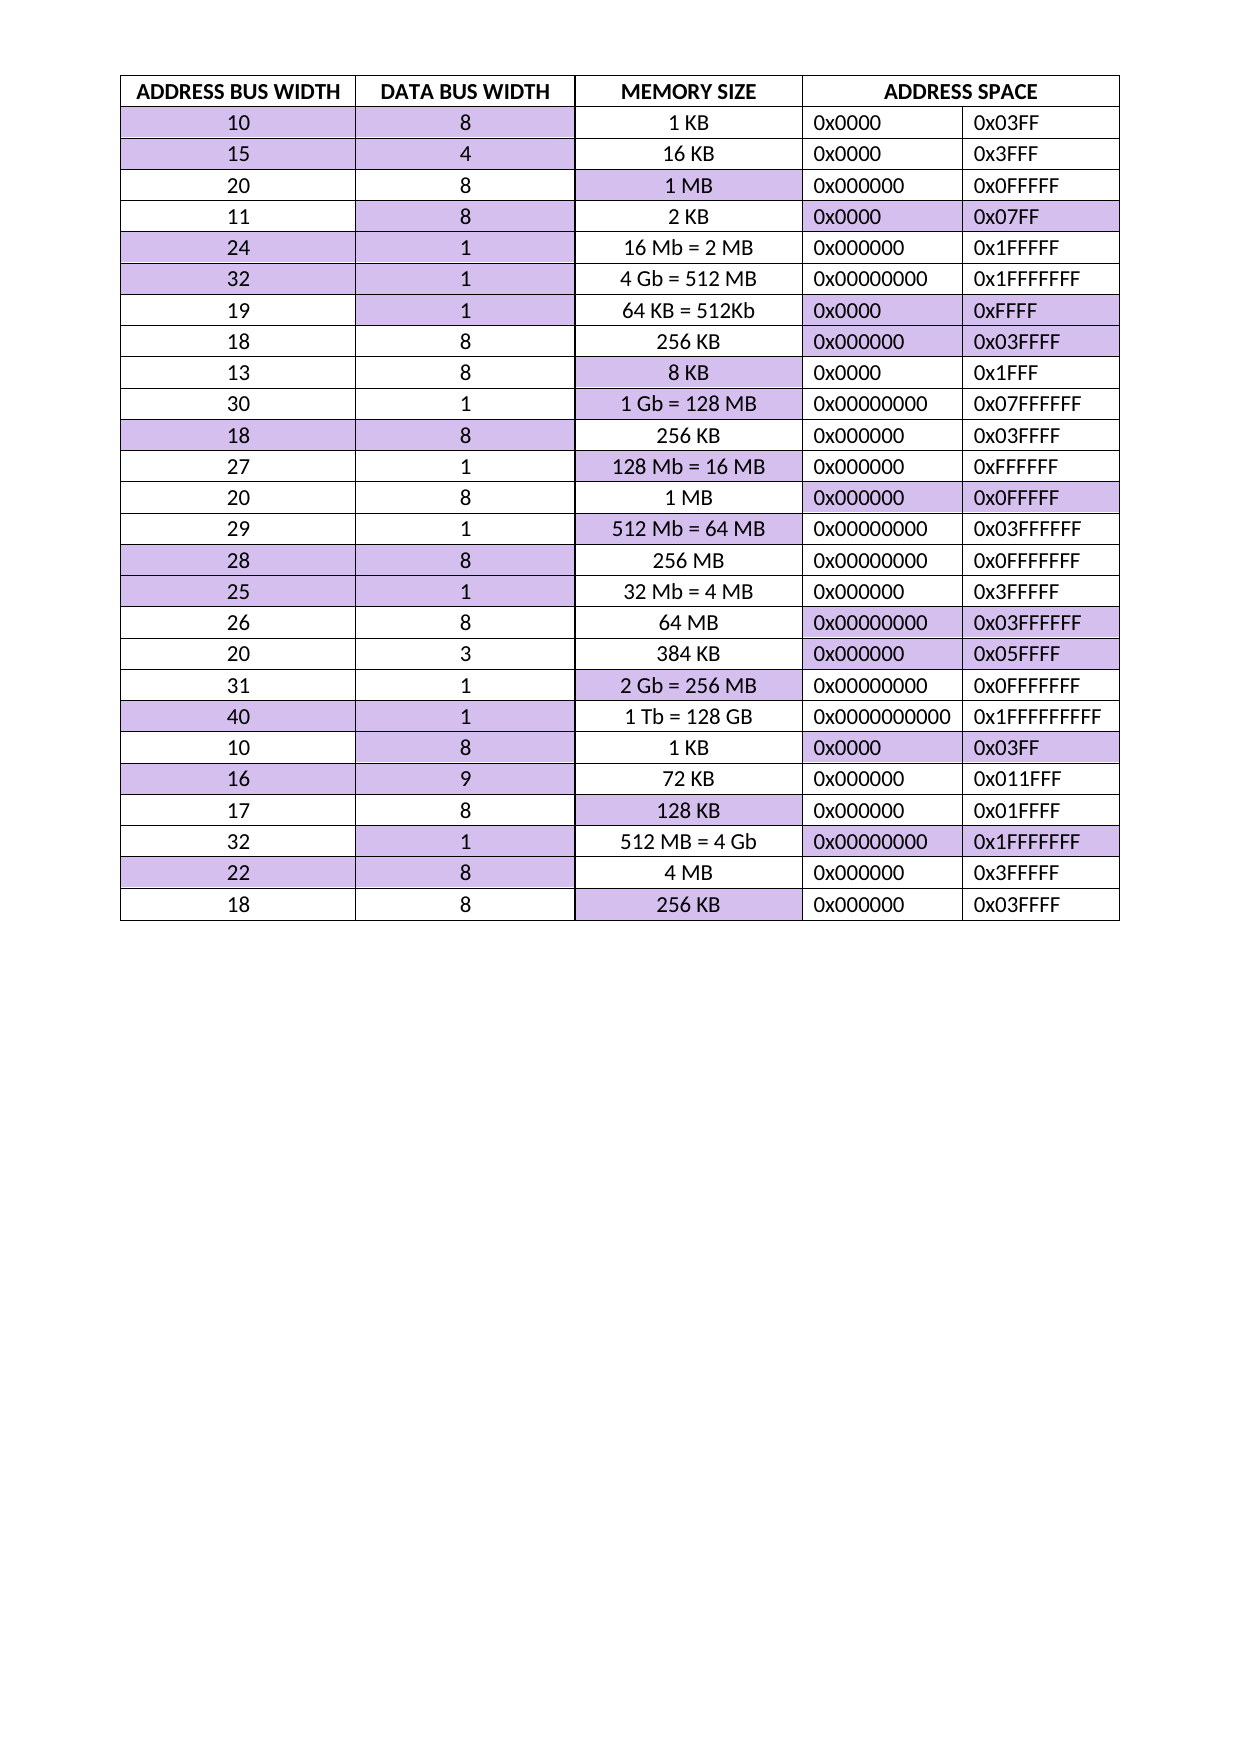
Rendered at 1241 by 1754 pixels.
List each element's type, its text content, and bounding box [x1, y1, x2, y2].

table_cell 8 [356, 482, 574, 512]
table_cell 256 MB [576, 545, 802, 575]
table_cell 18 [121, 889, 355, 920]
table_cell 0x0000000000 [803, 701, 962, 731]
table_cell 17 [121, 795, 355, 825]
table_cell 0x03FFFF [963, 889, 1119, 920]
table_cell 256 KB [576, 889, 802, 920]
table_cell 8 [356, 607, 574, 637]
table_cell 0x0FFFFFFF [963, 545, 1119, 575]
table_cell 0xFFFFFF [963, 451, 1119, 481]
table_header DATA BUS WIDTH [356, 76, 574, 106]
table_cell 0x0000 [803, 295, 962, 325]
table_cell 30 [121, 389, 355, 419]
table_cell 0x000000 [803, 482, 962, 512]
table_cell 9 [356, 764, 574, 794]
table_cell 0x000000 [803, 326, 962, 356]
table_cell 8 [356, 420, 574, 450]
table_cell 128 KB [576, 795, 802, 825]
table_cell 8 [356, 357, 574, 387]
table_cell 18 [121, 326, 355, 356]
table_cell 2 KB [576, 201, 802, 231]
table_cell 11 [121, 201, 355, 231]
table_cell 19 [121, 295, 355, 325]
table_cell 0x011FFF [963, 764, 1119, 794]
table_cell 1 [356, 670, 574, 700]
table_cell 16 KB [576, 139, 802, 169]
table_cell 13 [121, 357, 355, 387]
table_header MEMORY SIZE [576, 76, 802, 106]
table_cell 1 [356, 826, 574, 856]
table_cell 0x03FFFFFF [963, 607, 1119, 637]
table_cell 0x000000 [803, 576, 962, 606]
table_cell 0x000000 [803, 795, 962, 825]
table_cell 0x1FFFFFFF [963, 264, 1119, 294]
table_cell 1 [356, 451, 574, 481]
table_cell 8 [356, 732, 574, 762]
table_cell 8 [356, 107, 574, 137]
table_cell 256 KB [576, 420, 802, 450]
table_header ADDRESS SPACE [803, 76, 1119, 106]
table_cell 8 [356, 545, 574, 575]
table_cell 0x000000 [803, 764, 962, 794]
table_cell 512 Mb = 64 MB [576, 514, 802, 544]
table_cell 64 KB = 512Kb [576, 295, 802, 325]
table_cell 256 KB [576, 326, 802, 356]
table_cell 10 [121, 732, 355, 762]
table_cell 0x000000 [803, 639, 962, 669]
table_cell 512 MB = 4 Gb [576, 826, 802, 856]
table_cell 1 [356, 389, 574, 419]
table_cell 0x3FFFFF [963, 857, 1119, 887]
table_cell 0x00000000 [803, 264, 962, 294]
table_cell 0x000000 [803, 889, 962, 920]
table_cell 18 [121, 420, 355, 450]
table_cell 0x00000000 [803, 670, 962, 700]
table_cell 0x3FFFFF [963, 576, 1119, 606]
table_cell 0x1FFF [963, 357, 1119, 387]
table_cell 29 [121, 514, 355, 544]
table_cell 8 KB [576, 357, 802, 387]
table_cell 1 [356, 701, 574, 731]
table_cell 0x05FFFF [963, 639, 1119, 669]
table_cell 1 Tb = 128 GB [576, 701, 802, 731]
table_cell 27 [121, 451, 355, 481]
table_cell 32 [121, 264, 355, 294]
table_cell 1 KB [576, 732, 802, 762]
table_cell 22 [121, 857, 355, 887]
table_cell 0x03FFFFFF [963, 514, 1119, 544]
table_cell 1 [356, 514, 574, 544]
table_cell 0x07FFFFFF [963, 389, 1119, 419]
table_cell 1 [356, 232, 574, 262]
table_cell 8 [356, 170, 574, 200]
table_cell 32 [121, 826, 355, 856]
table_cell 20 [121, 639, 355, 669]
table_cell 0x03FF [963, 107, 1119, 137]
table_cell 8 [356, 857, 574, 887]
table_cell 0x00000000 [803, 389, 962, 419]
table_cell 0x000000 [803, 420, 962, 450]
table_cell 64 MB [576, 607, 802, 637]
table_cell 1 KB [576, 107, 802, 137]
table_cell 0x000000 [803, 170, 962, 200]
table_cell 0x0FFFFF [963, 170, 1119, 200]
table_cell 0x00000000 [803, 514, 962, 544]
table_cell 0x0000 [803, 357, 962, 387]
table_cell 32 Mb = 4 MB [576, 576, 802, 606]
table_cell 15 [121, 139, 355, 169]
table_cell 0x000000 [803, 857, 962, 887]
table_cell 0x0000 [803, 139, 962, 169]
table_cell 0x03FFFF [963, 420, 1119, 450]
table_cell 1 MB [576, 482, 802, 512]
table_cell 0x1FFFFF [963, 232, 1119, 262]
table_cell 0x000000 [803, 451, 962, 481]
table_cell 40 [121, 701, 355, 731]
table_cell 0x03FFFF [963, 326, 1119, 356]
table_cell 0x01FFFF [963, 795, 1119, 825]
table_cell 1 [356, 264, 574, 294]
table_cell 0x1FFFFFFF [963, 826, 1119, 856]
table_cell 28 [121, 545, 355, 575]
table_cell 8 [356, 795, 574, 825]
table_cell 1 Gb = 128 MB [576, 389, 802, 419]
table_header ADDRESS BUS WIDTH [121, 76, 355, 106]
table_cell 10 [121, 107, 355, 137]
table_cell 72 KB [576, 764, 802, 794]
table_cell 3 [356, 639, 574, 669]
table_cell 20 [121, 170, 355, 200]
table_cell 16 Mb = 2 MB [576, 232, 802, 262]
table_cell 2 Gb = 256 MB [576, 670, 802, 700]
table_cell 0x00000000 [803, 826, 962, 856]
table_cell 0x0000 [803, 201, 962, 231]
table_cell 0x0FFFFFFF [963, 670, 1119, 700]
table_cell 128 Mb = 16 MB [576, 451, 802, 481]
table_cell 20 [121, 482, 355, 512]
table_cell 4 Gb = 512 MB [576, 264, 802, 294]
table_cell 0x0FFFFF [963, 482, 1119, 512]
table_cell 1 MB [576, 170, 802, 200]
table_cell 0x03FF [963, 732, 1119, 762]
table_cell 16 [121, 764, 355, 794]
table_cell 0x00000000 [803, 607, 962, 637]
table_cell 0x0000 [803, 107, 962, 137]
table_cell 384 KB [576, 639, 802, 669]
table_cell 4 MB [576, 857, 802, 887]
table_cell 0x0000 [803, 732, 962, 762]
table_cell 0x07FF [963, 201, 1119, 231]
table_cell 8 [356, 201, 574, 231]
table_cell 0x1FFFFFFFFF [963, 701, 1119, 731]
table_cell 25 [121, 576, 355, 606]
table_cell 26 [121, 607, 355, 637]
table_cell 1 [356, 576, 574, 606]
table_cell 24 [121, 232, 355, 262]
table_cell 0x00000000 [803, 545, 962, 575]
table_cell 1 [356, 295, 574, 325]
table_cell 0x3FFF [963, 139, 1119, 169]
table_cell 8 [356, 889, 574, 920]
table_cell 0xFFFF [963, 295, 1119, 325]
table_cell 31 [121, 670, 355, 700]
table_cell 0x000000 [803, 232, 962, 262]
table_cell 4 [356, 139, 574, 169]
table_cell 8 [356, 326, 574, 356]
